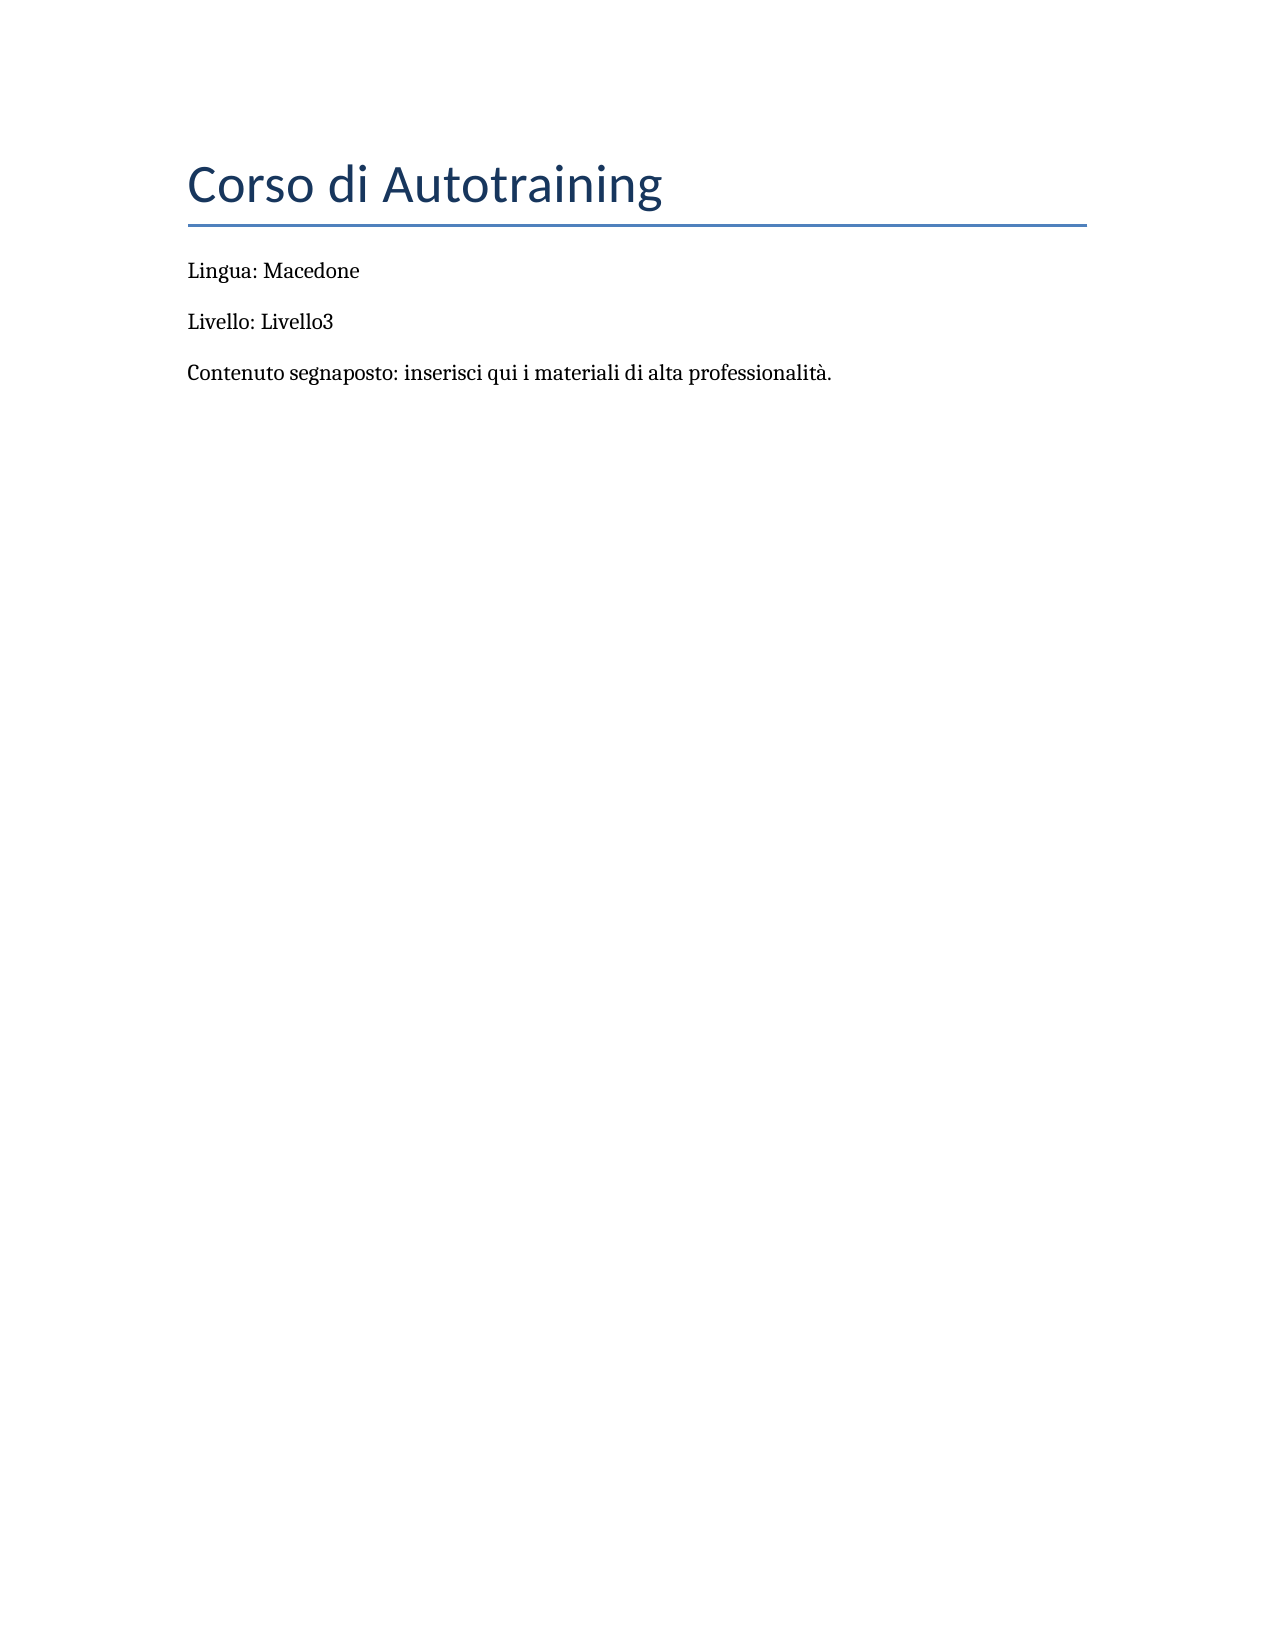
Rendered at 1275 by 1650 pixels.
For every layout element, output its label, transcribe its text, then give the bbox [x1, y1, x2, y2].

text Livello: Livello3 [187, 309, 1087, 335]
title Corso di Autotraining [187, 150, 1087, 227]
text Contenuto segnaposto: inserisci qui i materiali di alta professionalità. [187, 360, 1087, 386]
text Lingua: Macedone [187, 258, 1087, 284]
